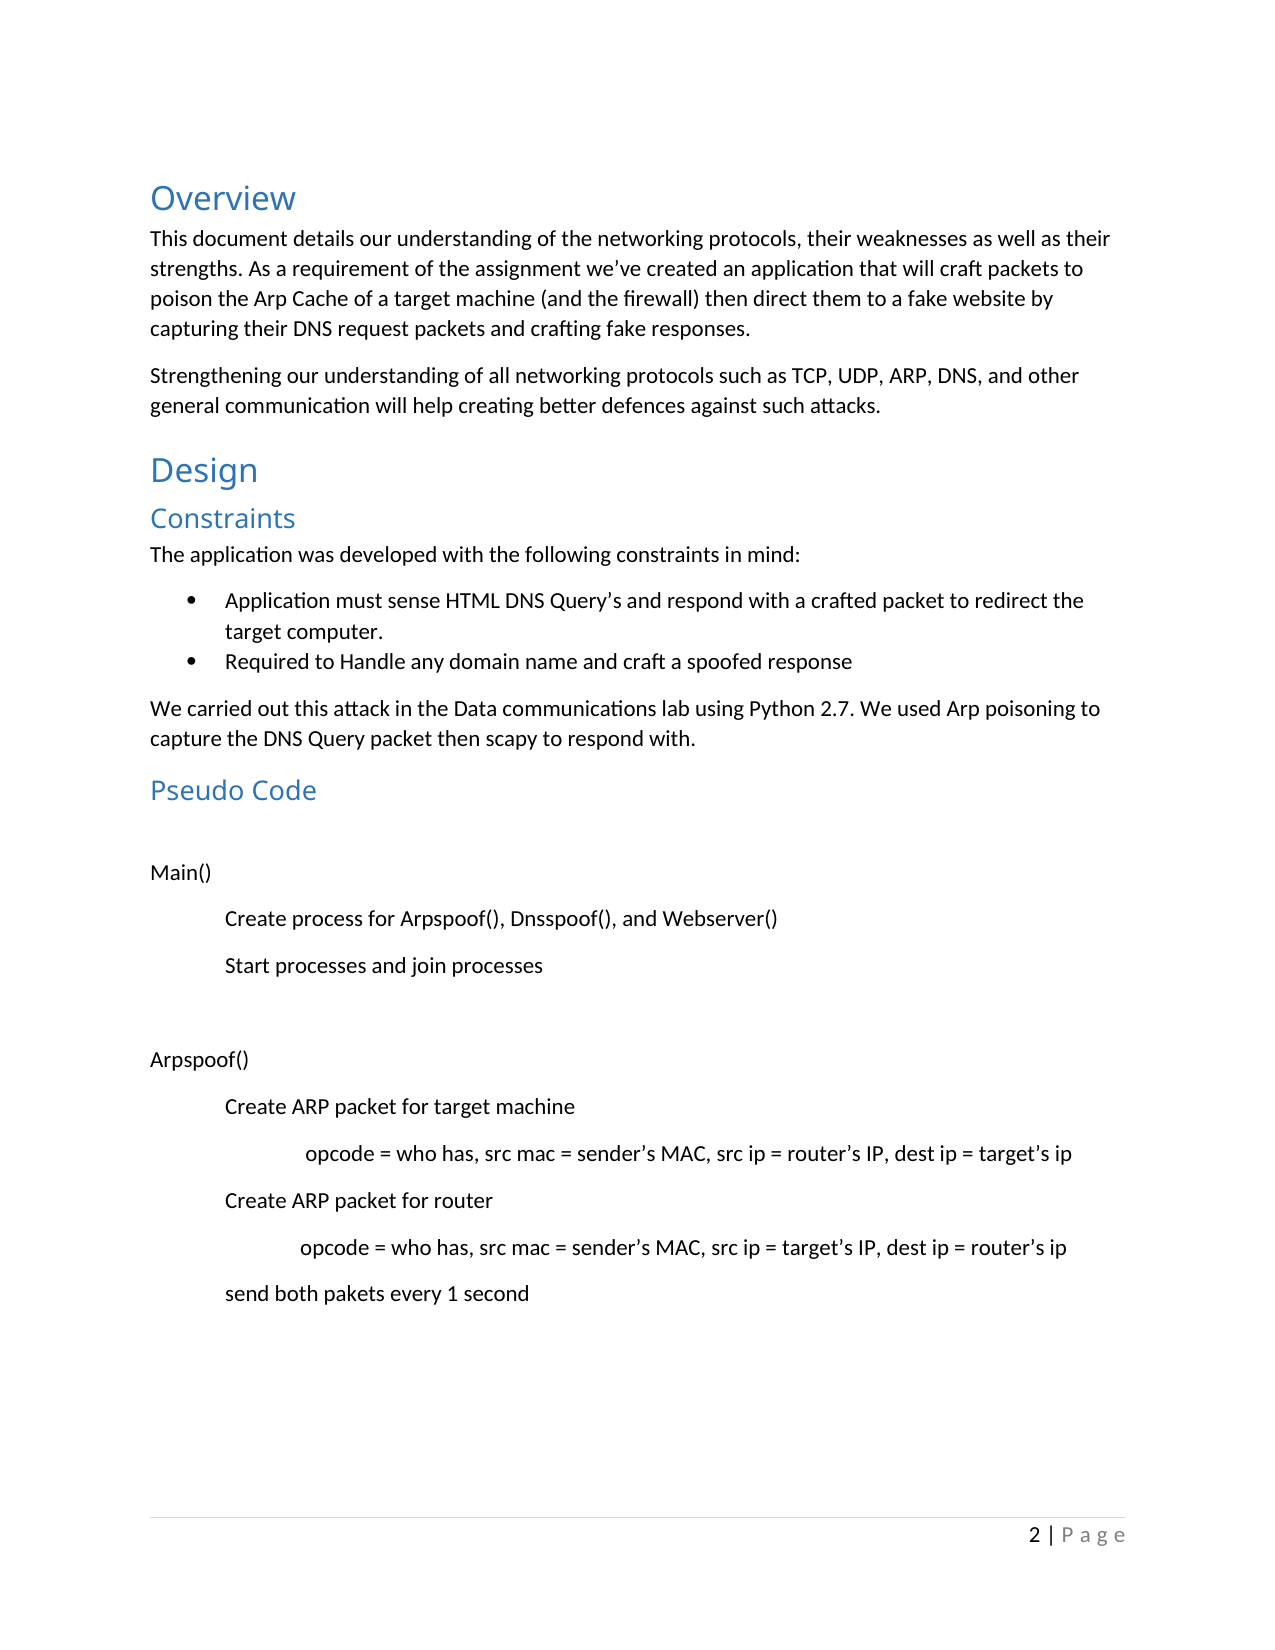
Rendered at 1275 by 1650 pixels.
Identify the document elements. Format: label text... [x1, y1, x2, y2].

text Strengthening our understanding of all networking protocols such as TCP, UDP, ARP, DNS, and other general communication will help creating better defences against such attacks. [150, 361, 1125, 420]
text Create ARP packet for target machine [150, 1092, 1125, 1120]
text Create process for Arpspoof(), Dnsspoof(), and Webserver() [150, 904, 1125, 933]
text Main() [150, 858, 1125, 886]
text We carried out this attack in the Data communications lab using Python 2.7. We used Arp poisoning to capture the DNS Query packet then scapy to respond with. [150, 694, 1125, 752]
list Required to Handle any domain name and craft a spoofed response [187, 647, 1125, 675]
subtitle Overview [150, 175, 1125, 220]
text The application was developed with the following constraints in mind: [150, 540, 1125, 568]
text This document details our understanding of the networking protocols, their weaknesses as well as their strengths. As a requirement of the assignment we’ve created an application that will craft packets to poison the Arp Cache of a target machine (and the firewall) then direct them to a fake website by capturing their DNS request packets and crafting fake responses. [150, 224, 1125, 343]
text send both pakets every 1 second [150, 1279, 1125, 1308]
list Application must sense HTML DNS Query’s and respond with a crafted packet to redirect the target computer. [187, 587, 1125, 645]
subtitle Design [150, 447, 1125, 492]
text opcode = who has, src mac = sender’s MAC, src ip = target’s IP, dest ip = router’s ip [225, 1233, 1125, 1261]
text Create ARP packet for router [150, 1186, 1125, 1214]
subtitle Pseudo Code [150, 771, 1125, 808]
text Arpspoof() [150, 1045, 1125, 1073]
subtitle Constraints [150, 500, 1125, 537]
text Start processes and join processes [150, 951, 1125, 979]
text opcode = who has, src mac = sender’s MAC, src ip = router’s IP, dest ip = target’s ip [225, 1139, 1125, 1167]
